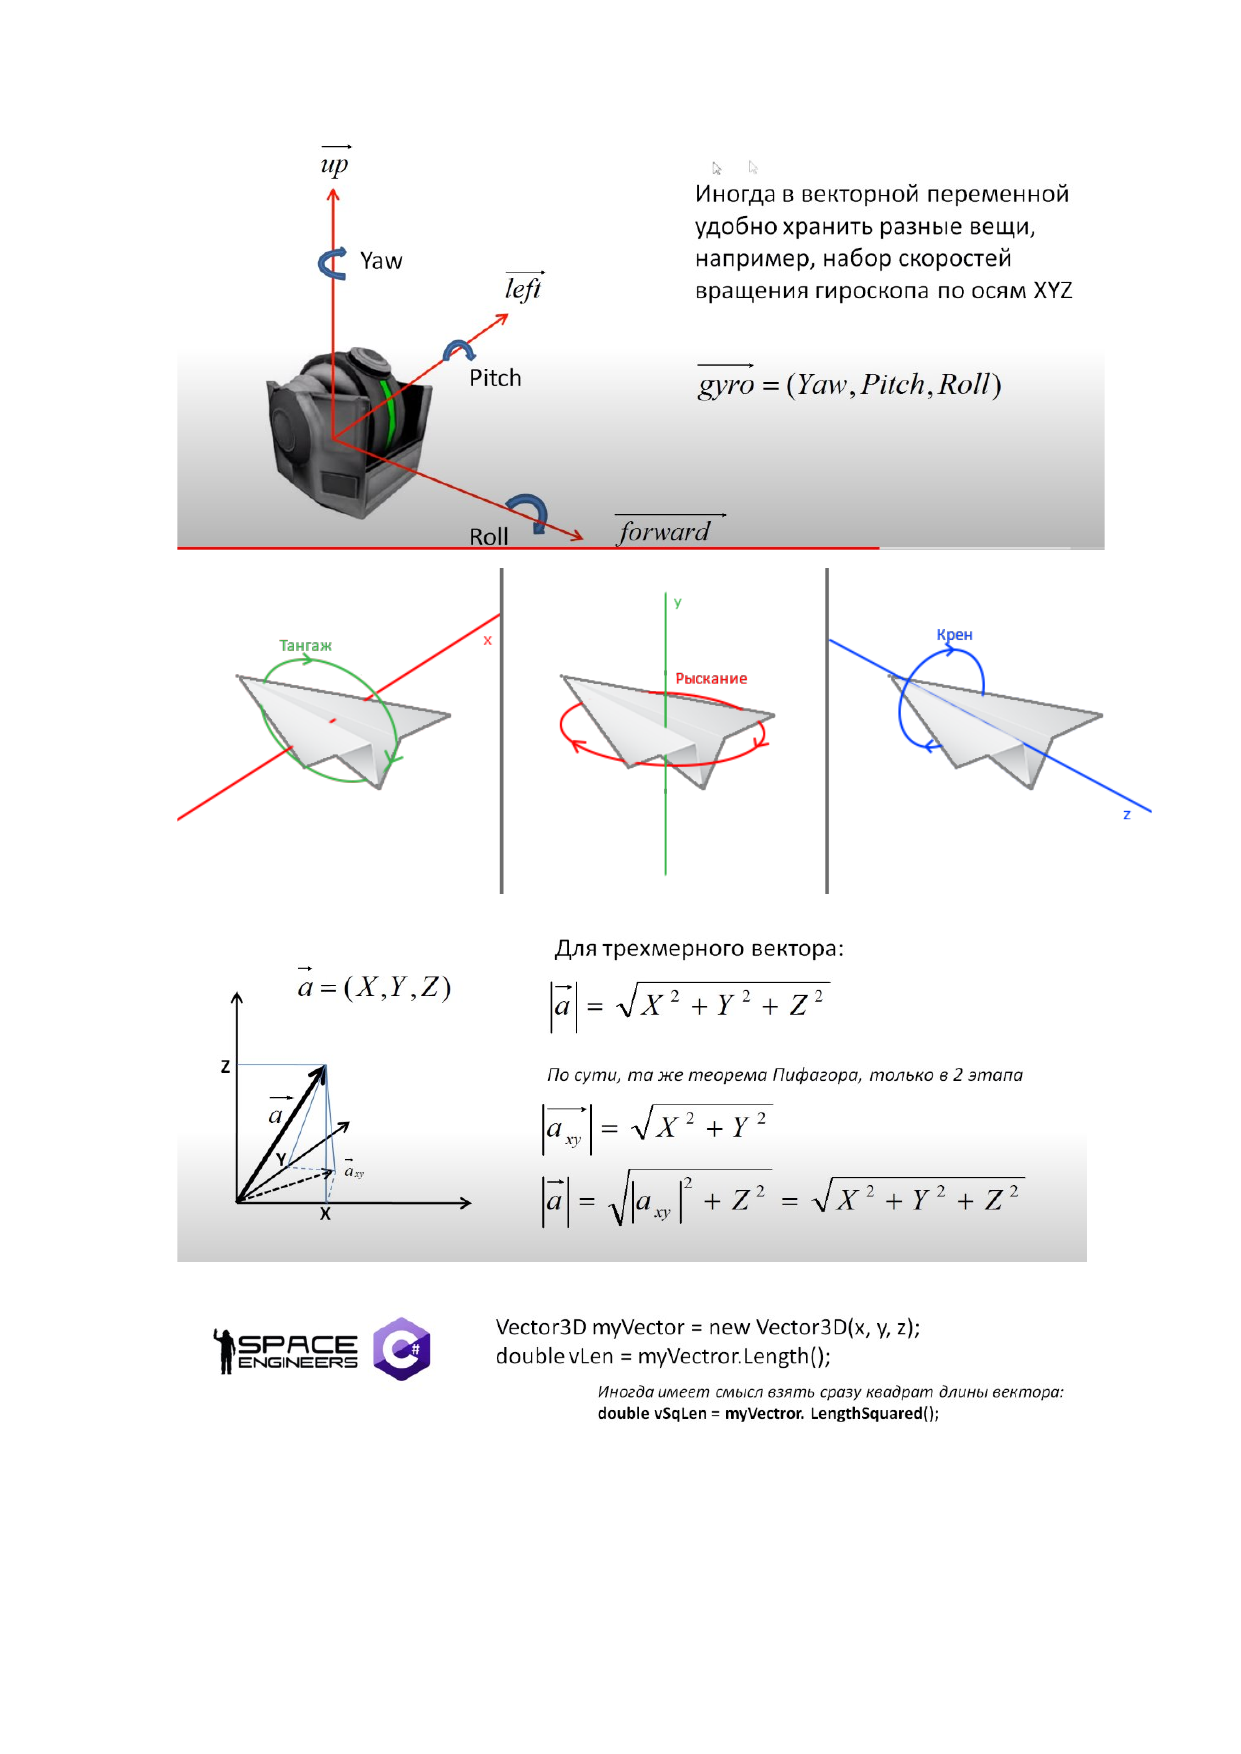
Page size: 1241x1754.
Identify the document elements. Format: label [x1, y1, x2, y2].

picture [177, 568, 1152, 894]
picture [177, 118, 1105, 550]
picture [177, 912, 1087, 1262]
picture [177, 1280, 1083, 1445]
